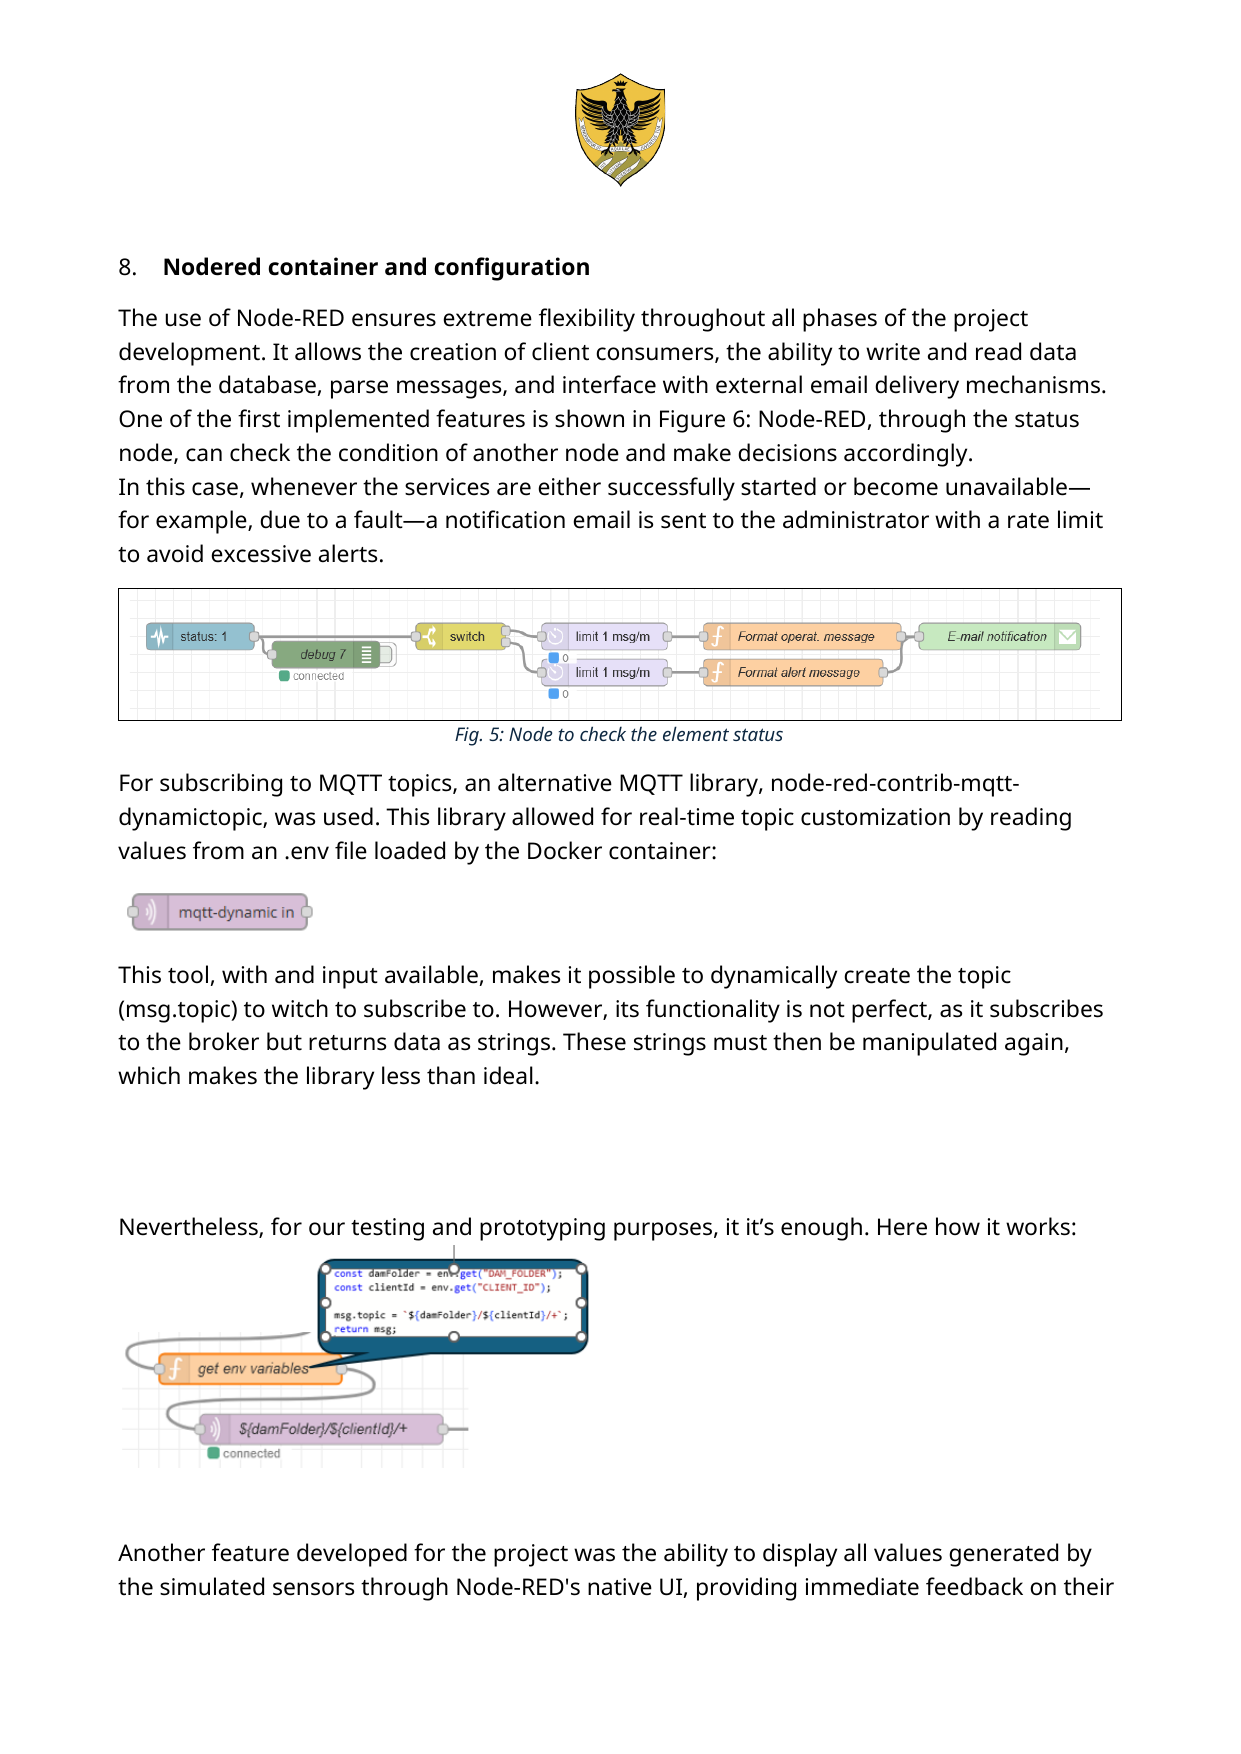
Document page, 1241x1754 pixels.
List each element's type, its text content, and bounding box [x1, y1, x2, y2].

text Fig. 5: Node to check the element status [118, 721, 1122, 746]
picture [118, 1245, 599, 1468]
text For subscribing to MQTT topics, an alternative MQTT library, node-red-contrib-mqtt-dynamictopic, was used. This library allowed for real-time topic customization by reading values from an .env file loaded by the Docker container: [118, 767, 1122, 866]
picture [118, 885, 329, 940]
picture [575, 73, 666, 187]
text The use of Node-RED ensures extreme flexibility throughout all phases of the project development. It allows the creation of client consumers, the ability to write and read data from the database, parse messages, and interface with external email delivery mechanisms. One of the first implemented features is shown in Figure 6: Node-RED, through the status node, can check the condition of another node and make decisions accordingly. In this case, whenever the services are either successfully started or become unavailable—for example, due to a fault—a notification email is sent to the administrator with a rate limit to avoid excessive alerts. [118, 302, 1122, 569]
table_header [119, 589, 129, 720]
picture [129, 589, 1100, 720]
text This tool, with and input available, makes it possible to dynamically create the topic (msg.topic) to witch to subscribe to. However, its functionality is not perfect, as it subscribes to the broker but returns data as strings. These strings must then be manipulated again, which makes the library less than ideal. [118, 959, 1122, 1091]
table_header [1100, 589, 1121, 720]
list Nodered container and configuration [118, 251, 1122, 282]
